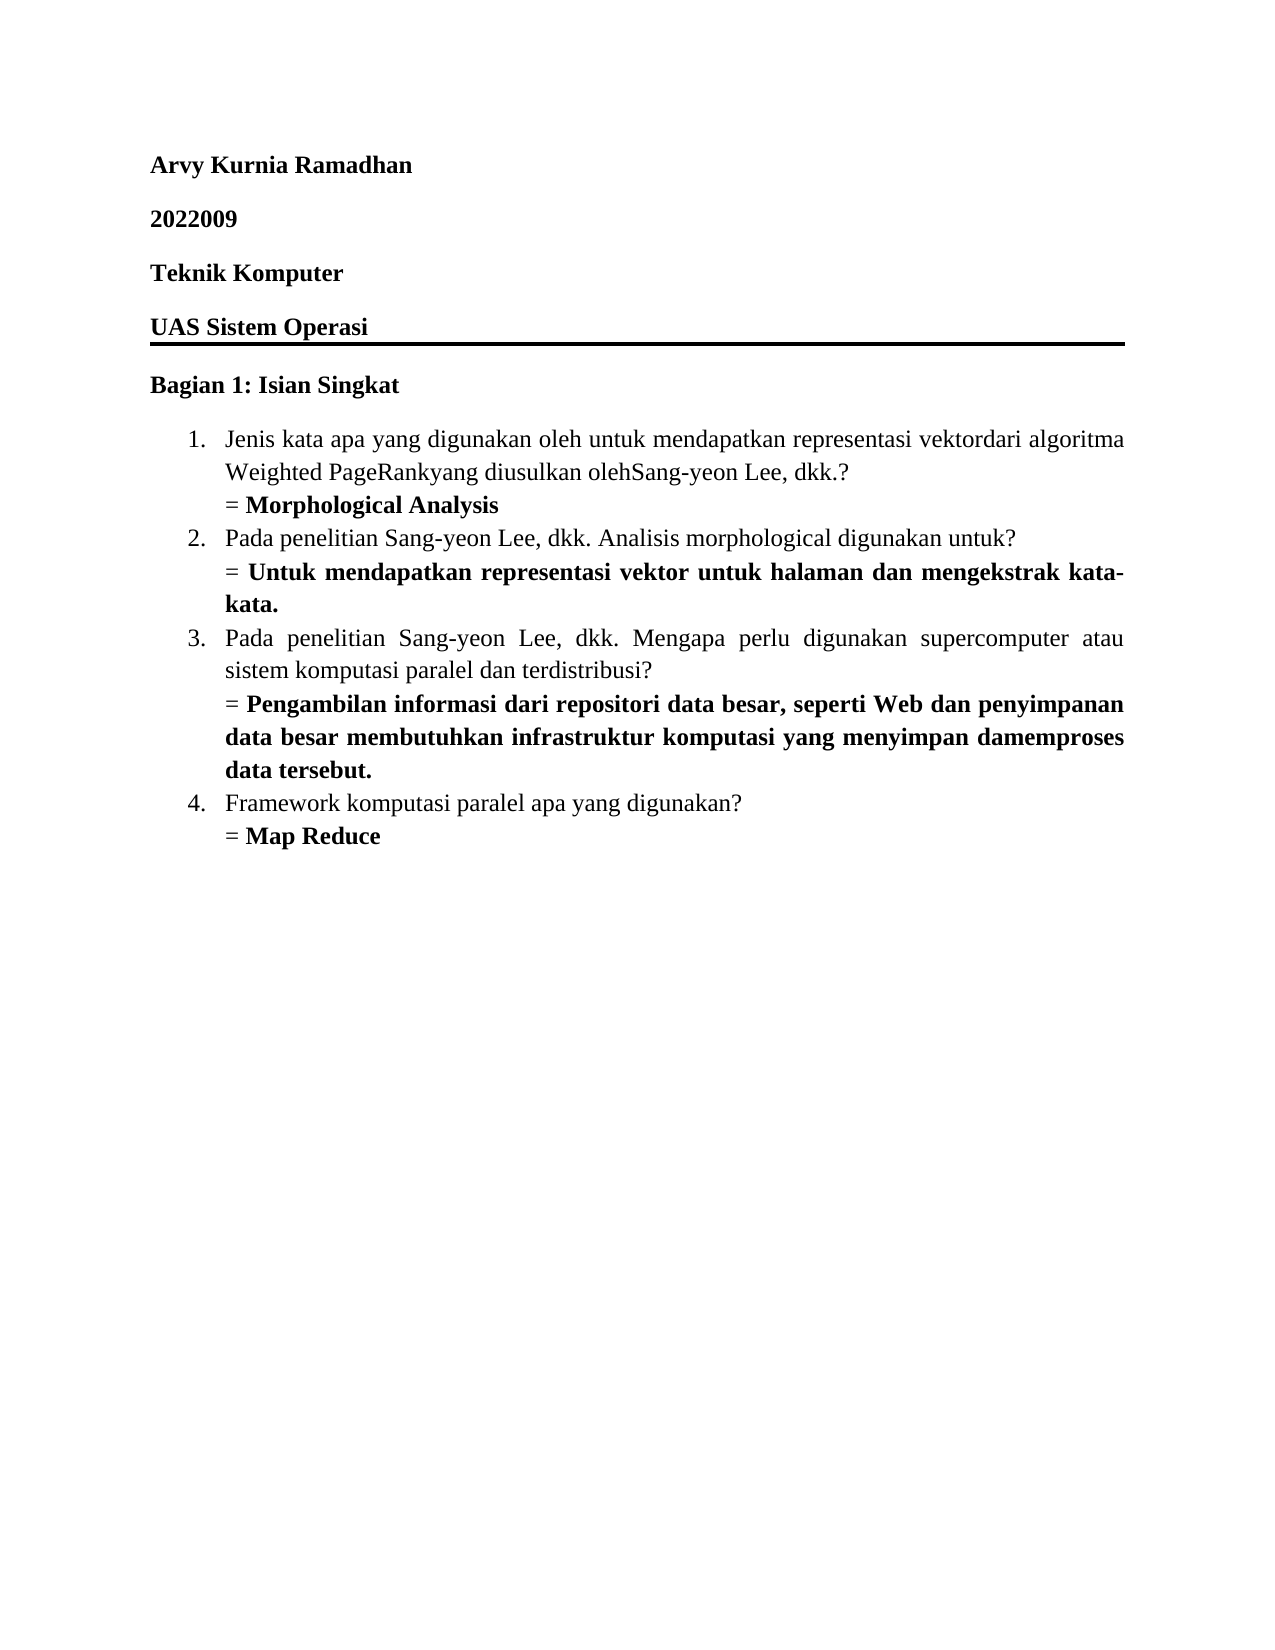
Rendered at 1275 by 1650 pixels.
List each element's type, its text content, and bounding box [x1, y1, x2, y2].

text UAS Sistem Operasi [150, 312, 1125, 342]
list Jenis kata apa yang digunakan oleh untuk mendapatkan representasi vektordari algoritma Weighted PageRankyang diusulkan olehSang-yeon Lee, dkk.? [187, 424, 1125, 486]
text Bagian 1: Isian Singkat [150, 371, 1125, 399]
list = Map Reduce [225, 821, 1125, 849]
list Framework komputasi paralel apa yang digunakan? [187, 788, 1125, 816]
text Teknik Komputer [150, 258, 1125, 286]
list = Pengambilan informasi dari repositori data besar, seperti Web dan penyimpanan data besar membutuhkan infrastruktur komputasi yang menyimpan damemproses data tersebut. [225, 689, 1125, 783]
list Pada penelitian Sang-yeon Lee, dkk. Analisis morphological digunakan untuk? [187, 523, 1125, 552]
list Pada penelitian Sang-yeon Lee, dkk. Mengapa perlu digunakan supercomputer atau sistem komputasi paralel dan terdistribusi? [187, 623, 1125, 684]
list = Untuk mendapatkan representasi vektor untuk halaman dan mengekstrak kata-kata. [225, 557, 1125, 618]
text 2022009 [150, 204, 1125, 233]
text Arvy Kurnia Ramadhan [150, 150, 1125, 179]
list = Morphological Analysis [225, 491, 1125, 519]
